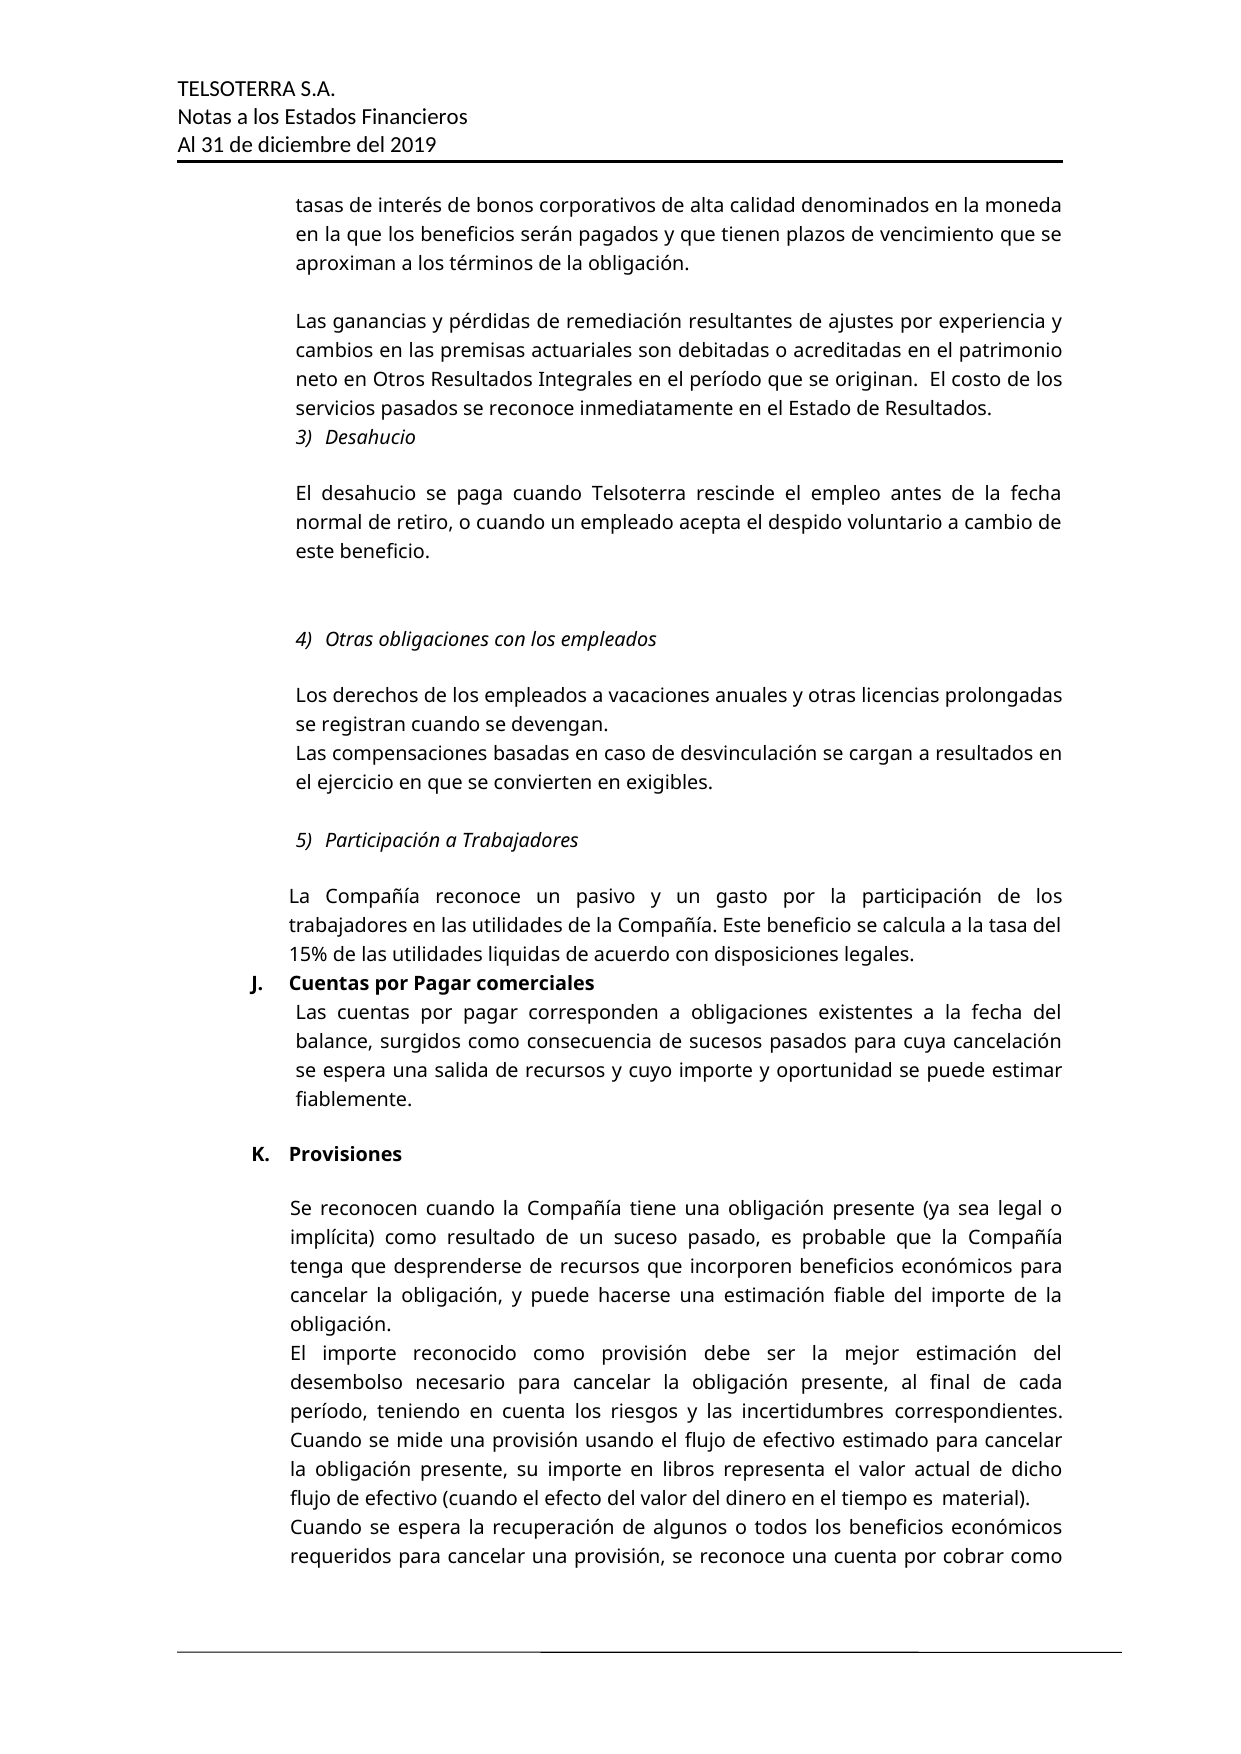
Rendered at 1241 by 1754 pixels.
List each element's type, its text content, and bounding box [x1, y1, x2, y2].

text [295, 191, 1063, 276]
list Otras obligaciones con los empleados [295, 625, 1063, 652]
text Las ganancias y pérdidas de remediación resultantes de ajustes por experiencia y cambios en las premisas actuariales son debitadas o acreditadas en el patrimonio neto en Otros Resultados Integrales en el período que se originan. El costo de los servicios pasados se reconoce inmediatamente en el Estado de Resultados. [295, 307, 1063, 421]
text Se reconocen cuando la Compañía tiene una obligación presente (ya sea legal o implícita) como resultado de un suceso pasado, es probable que la Compañía tenga que desprenderse de recursos que incorporen beneficios económicos para cancelar la obligación, y puede hacerse una estimación fiable del importe de la obligación. [290, 1194, 1063, 1337]
text El importe reconocido como provisión debe ser la mejor estimación del desembolso necesario para cancelar la obligación presente, al final de cada período, teniendo en cuenta los riesgos y las incertidumbres correspondientes. Cuando se mide una provisión usando el flujo de efectivo estimado para cancelar la obligación presente, su importe en libros representa el valor actual de dicho flujo de efectivo (cuando el efecto del valor del dinero en el tiempo es material). [290, 1339, 1063, 1511]
text La Compañía reconoce un pasivo y un gasto por la participación de los trabajadores en las utilidades de la Compañía. Este beneficio se calcula a la tasa del 15% de las utilidades liquidas de acuerdo con disposiciones legales. [288, 882, 1063, 967]
text Las cuentas por pagar corresponden a obligaciones existentes a la fecha del balance, surgidos como consecuencia de sucesos pasados para cuya cancelación se espera una salida de recursos y cuyo importe y oportunidad se puede estimar fiablemente. [295, 998, 1063, 1113]
text El desahucio se paga cuando Telsoterra rescinde el empleo antes de la fecha normal de retiro, o cuando un empleado acepta el despido voluntario a cambio de este beneficio. [295, 479, 1063, 565]
list Desahucio [295, 423, 1063, 451]
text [290, 1513, 1063, 1569]
text Las compensaciones basadas en caso de desvinculación se cargan a resultados en el ejercicio en que se convierten en exigibles. [295, 739, 1063, 795]
text Los derechos de los empleados a vacaciones anuales y otras licencias prolongadas se registran cuando se devengan. [295, 681, 1063, 737]
list Provisiones [251, 1140, 1063, 1167]
list Participación a Trabajadores [295, 826, 1063, 853]
list Cuentas por Pagar comerciales [251, 969, 1063, 996]
